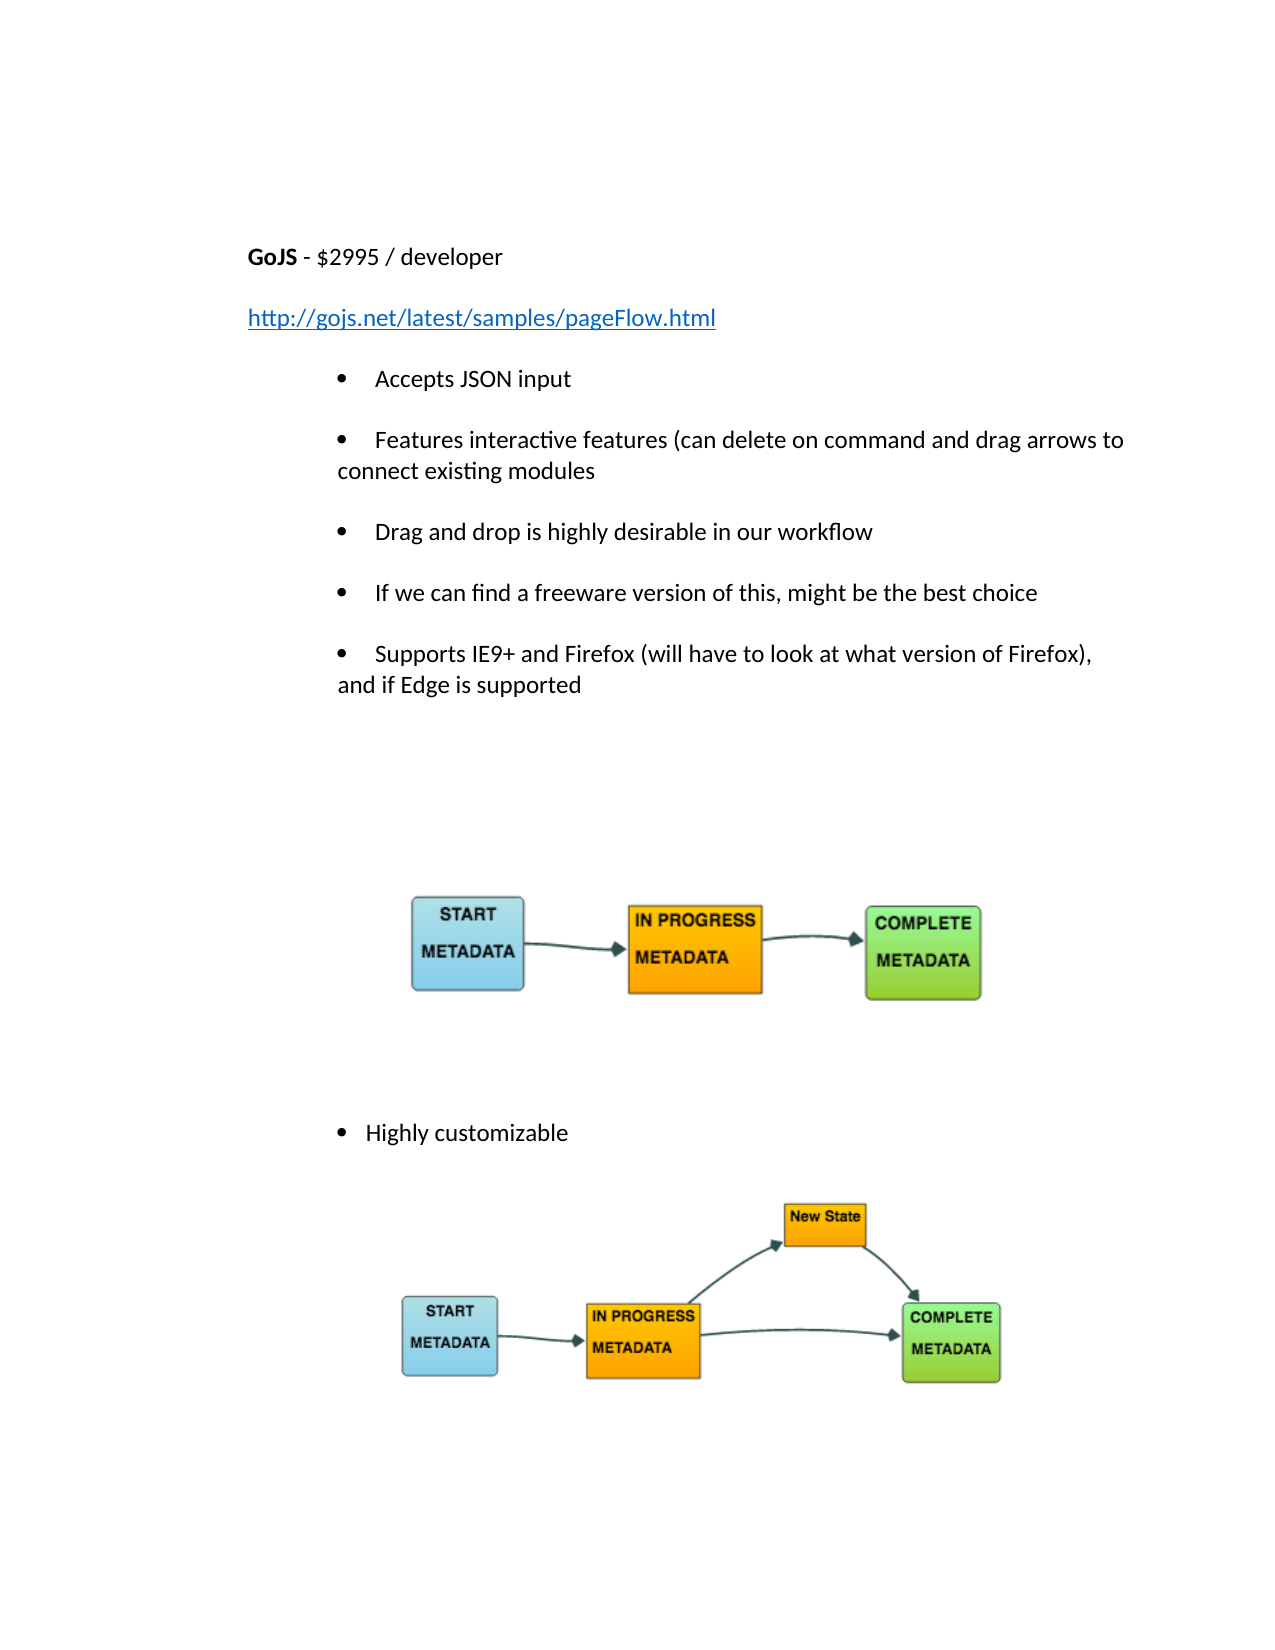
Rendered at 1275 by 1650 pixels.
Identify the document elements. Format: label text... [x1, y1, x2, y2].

text GoJS - $2995 / developer [150, 242, 1125, 272]
picture [337, 760, 1088, 1117]
text http://gojs.net/latest/samples/pageFlow.html [150, 303, 1125, 333]
list Drag and drop is highly desirable in our workflow [337, 516, 1125, 547]
list Features interactive features (can delete on command and drag arrows to connect existing modules [337, 425, 1125, 486]
picture [365, 1147, 1051, 1458]
list If we can find a freeware version of this, might be the best choice [337, 577, 1125, 608]
list Accepts JSON input [337, 364, 1125, 394]
list Supports IE9+ and Firefox (will have to look at what version of Firefox), and if Edge is supported [337, 638, 1125, 699]
